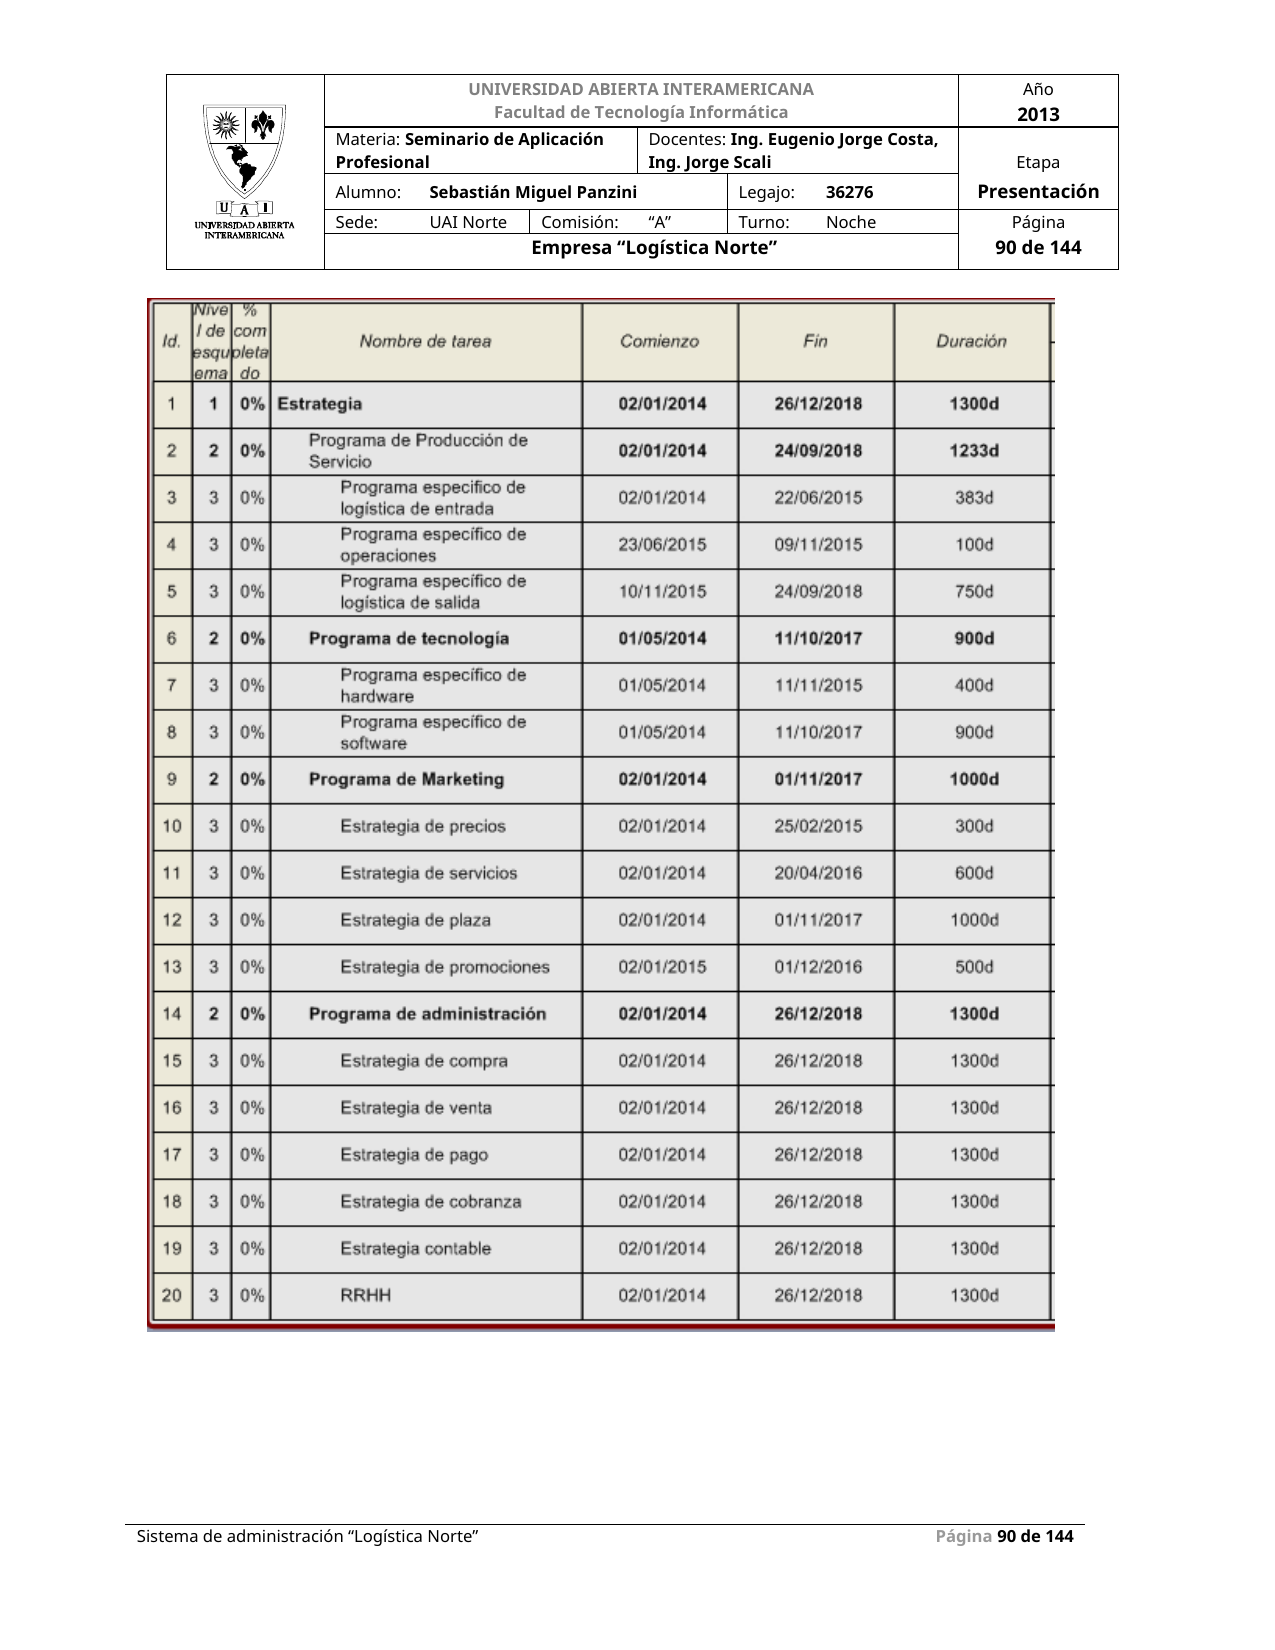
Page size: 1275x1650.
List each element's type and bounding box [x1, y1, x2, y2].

picture [147, 298, 1055, 1332]
